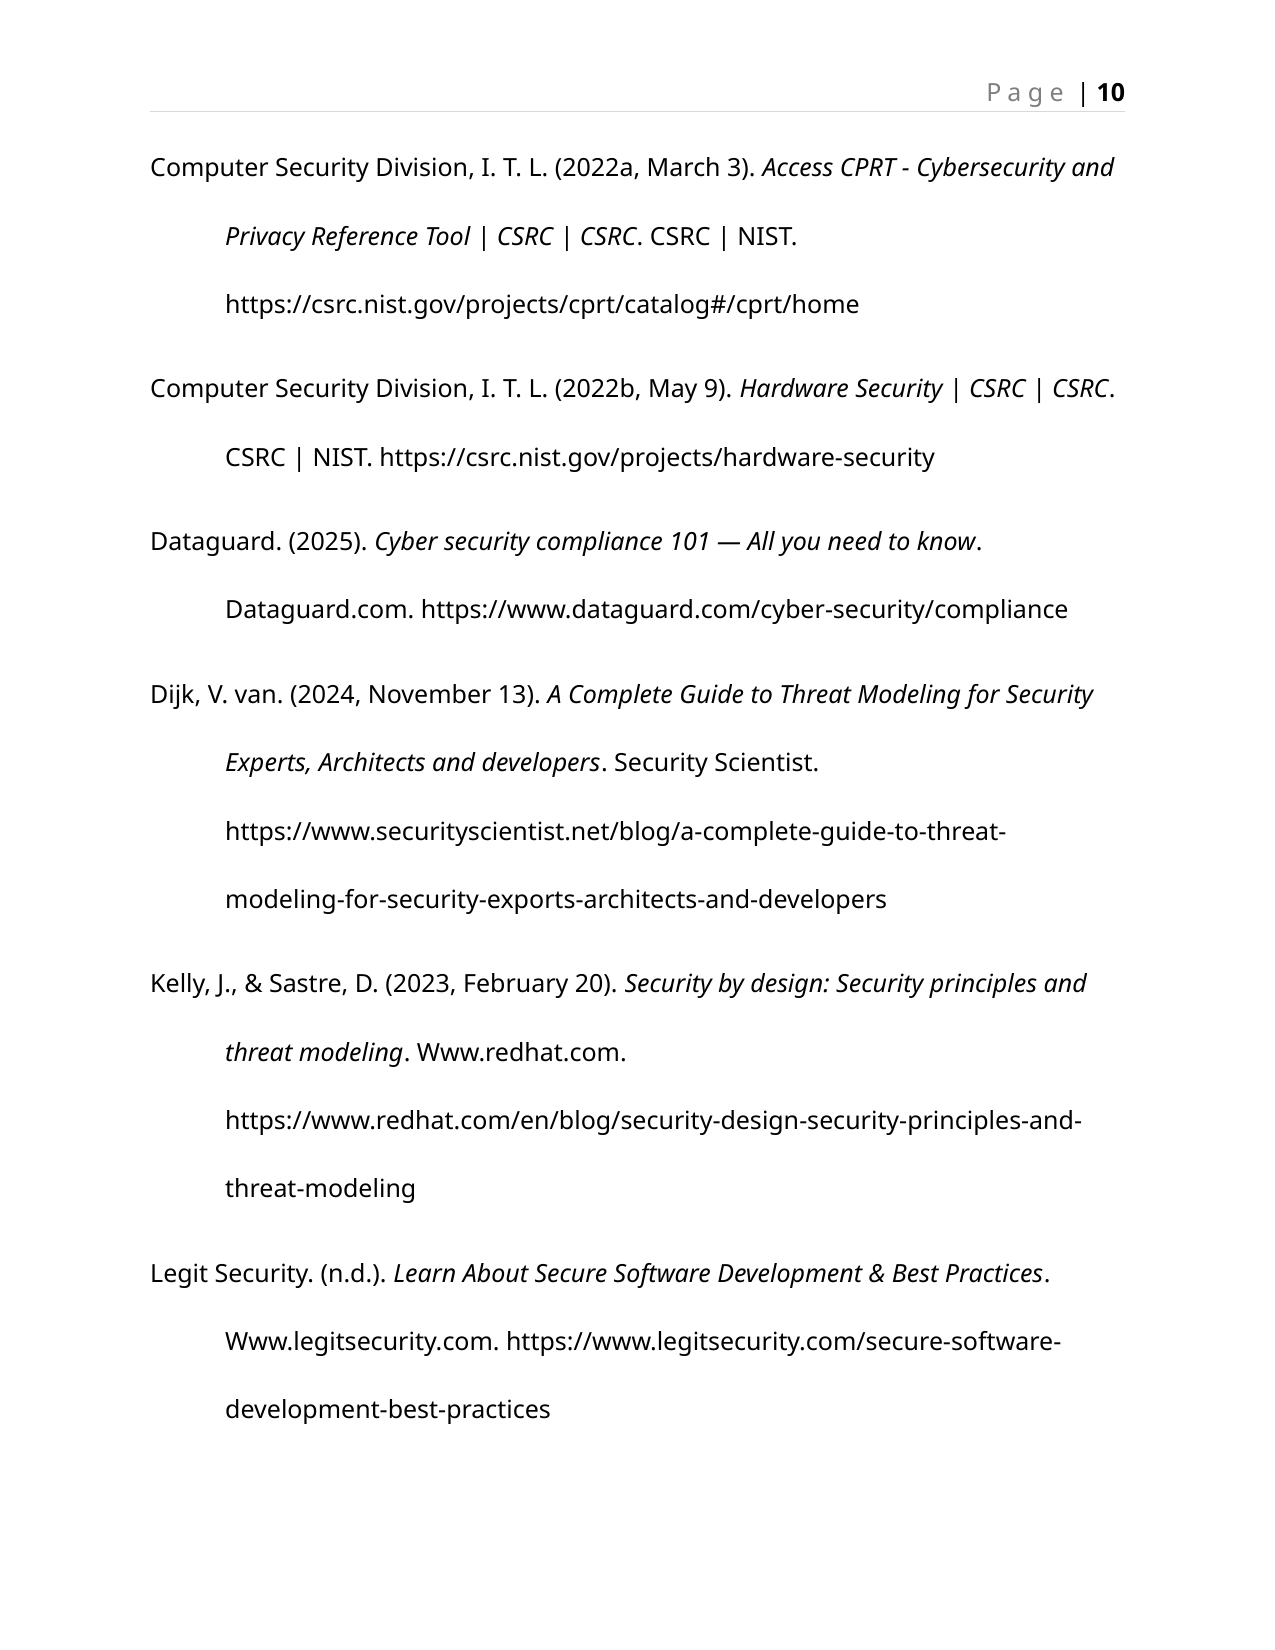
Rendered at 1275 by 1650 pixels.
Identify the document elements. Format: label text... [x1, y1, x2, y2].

text Kelly, J., & Sastre, D. (2023, February 20). Security by design: Security principles and threat modeling. Www.redhat.com. https://www.redhat.com/en/blog/security-design-security-principles-and-threat-modeling [150, 966, 1125, 1204]
text Computer Security Division, I. T. L. (2022a, March 3). Access CPRT - Cybersecurity and Privacy Reference Tool | CSRC | CSRC. CSRC | NIST. https://csrc.nist.gov/projects/cprt/catalog#/cprt/home [150, 150, 1125, 320]
text Computer Security Division, I. T. L. (2022b, May 9). Hardware Security | CSRC | CSRC. CSRC | NIST. https://csrc.nist.gov/projects/hardware-security [150, 371, 1125, 473]
text Dijk, V. van. (2024, November 13). A Complete Guide to Threat Modeling for Security Experts, Architects and developers. Security Scientist. https://www.securityscientist.net/blog/a-complete-guide-to-threat-modeling-for-security-exports-architects-and-developers [150, 677, 1125, 915]
text Dataguard. (2025). Cyber security compliance 101 — All you need to know. Dataguard.com. https://www.dataguard.com/cyber-security/compliance [150, 524, 1125, 626]
text Legit Security. (n.d.). Learn About Secure Software Development & Best Practices. Www.legitsecurity.com. https://www.legitsecurity.com/secure-software-development-best-practices [150, 1255, 1125, 1426]
